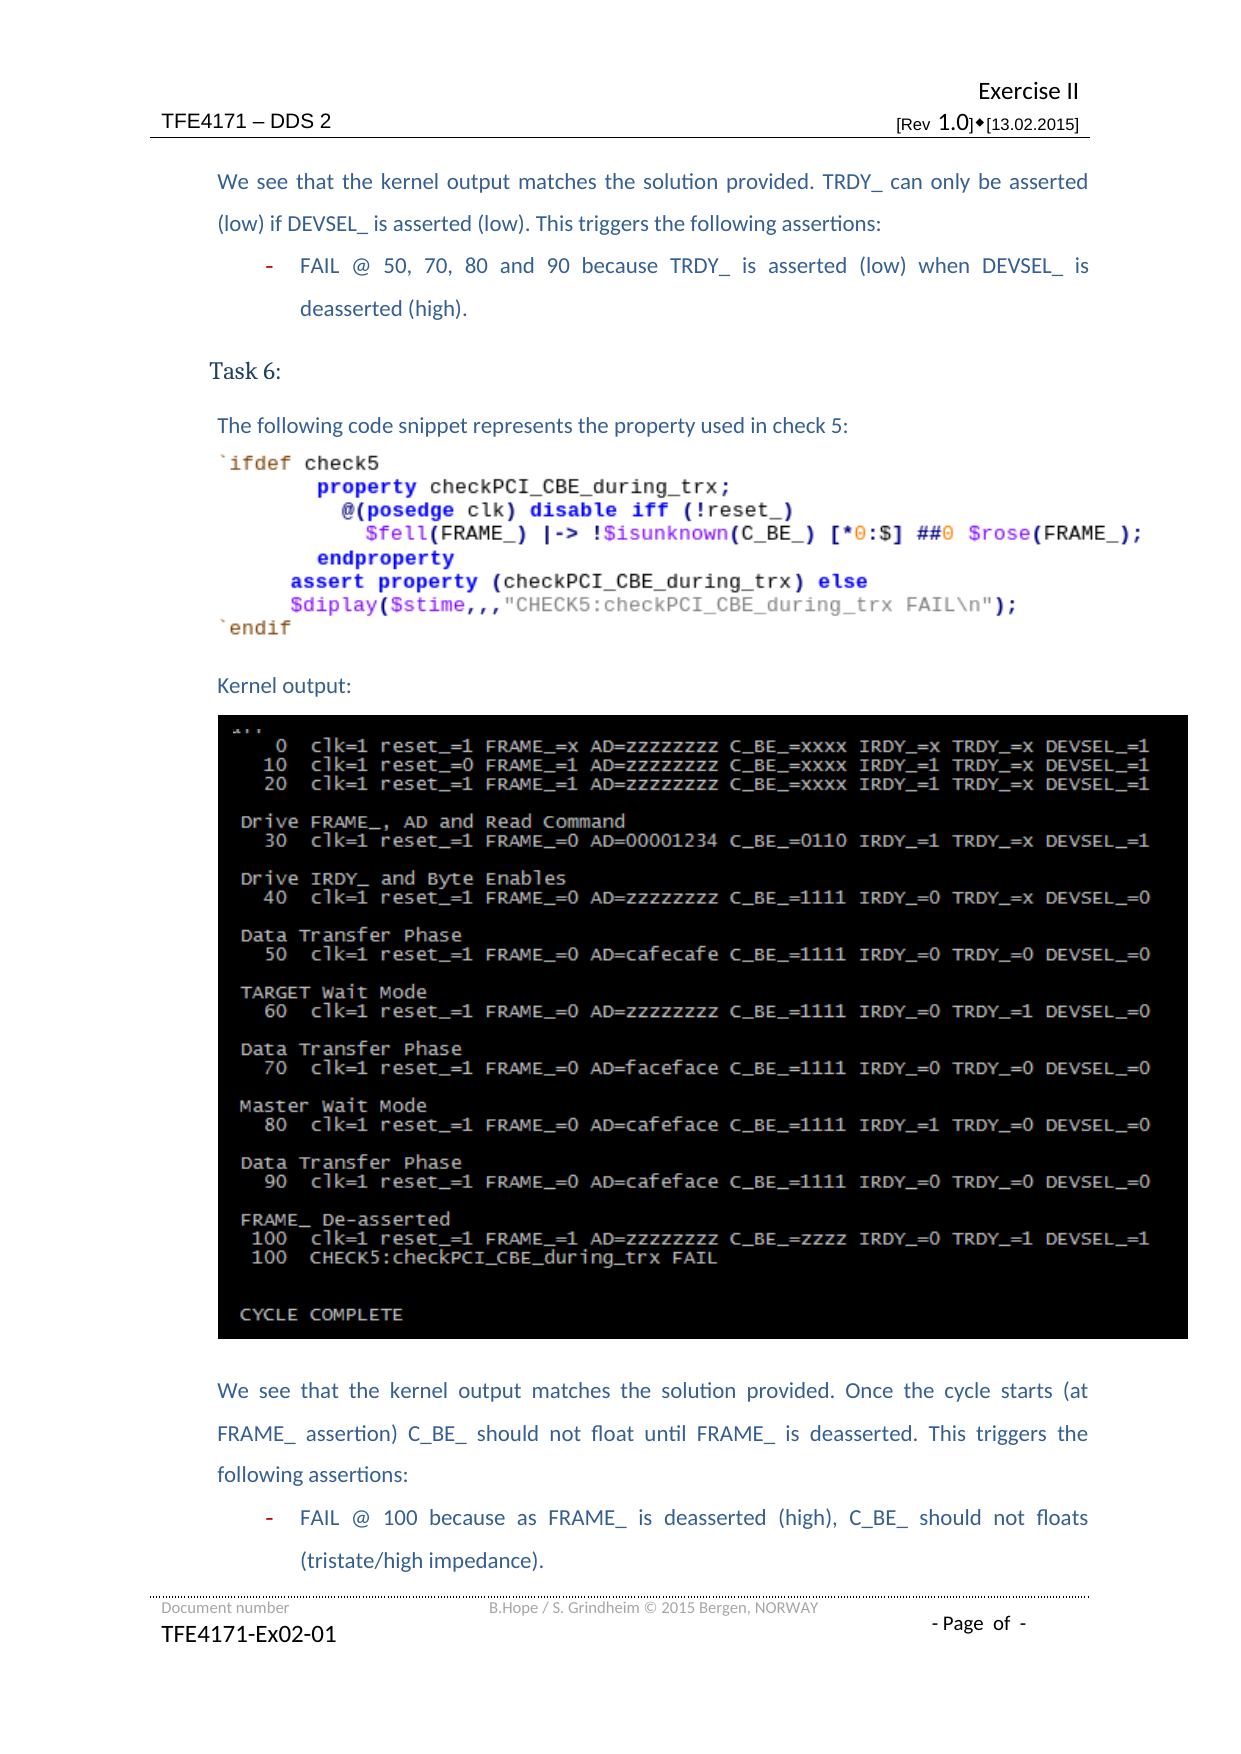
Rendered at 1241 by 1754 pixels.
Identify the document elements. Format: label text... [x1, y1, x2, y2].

list FAIL @ 50, 70, 80 and 90 because TRDY_ is asserted (low) when DEVSEL_ is deasserted (high). [262, 251, 1090, 322]
text We see that the kernel output matches the solution provided. TRDY_ can only be asserted (low) if DEVSEL_ is asserted (low). This triggers the following assertions: [217, 167, 1090, 237]
text Kernel output: [217, 548, 1090, 700]
text We see that the kernel output matches the solution provided. Once the cycle starts (at FRAME_ assertion) C_BE_ should not float until FRAME_ is deasserted. This triggers the following assertions: [217, 1377, 1090, 1489]
picture [233, 729, 1173, 1325]
text The following code snippet represents the property used in check 5: [217, 411, 1090, 439]
list FAIL @ 100 because as FRAME_ is deasserted (high), C_BE_ should not floats (tristate/high impedance). [262, 1503, 1090, 1574]
text Kernel output: [382, 453, 1090, 522]
subtitle Task 6: [209, 357, 1090, 386]
